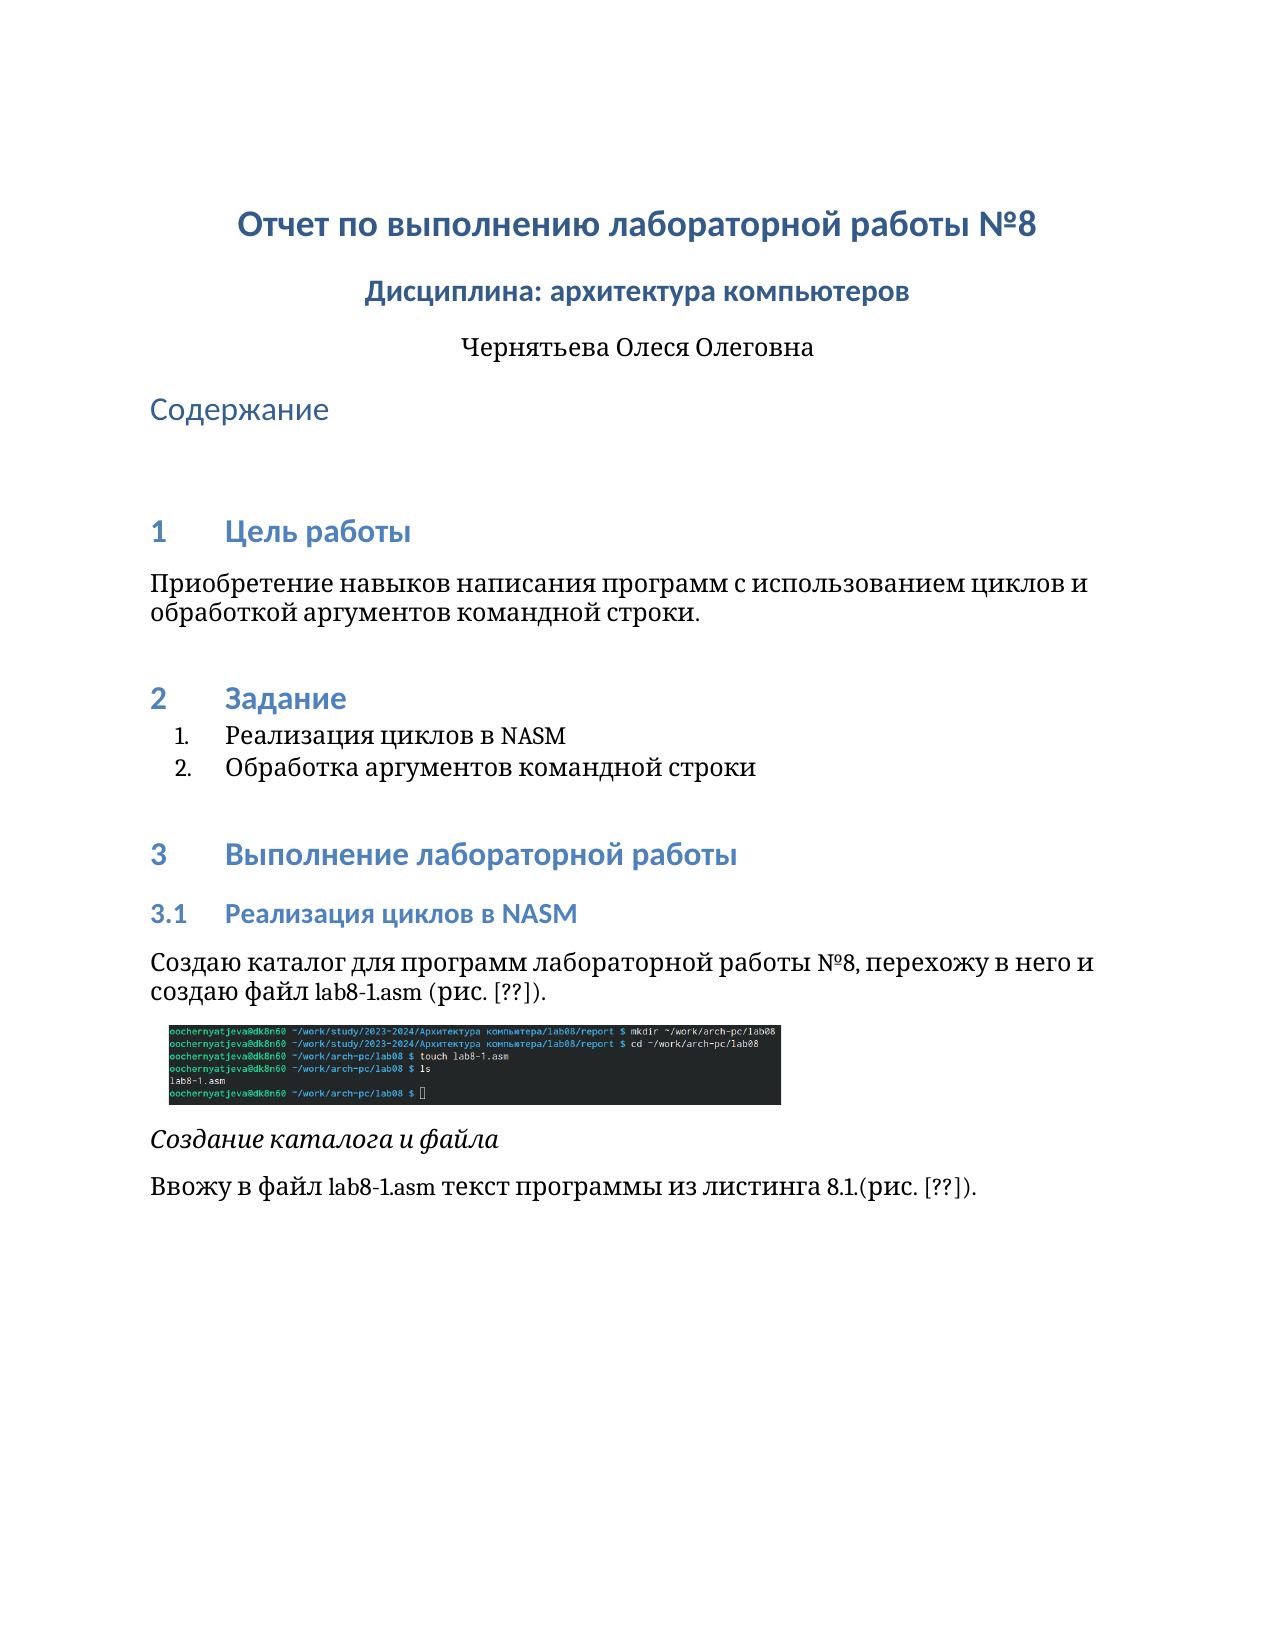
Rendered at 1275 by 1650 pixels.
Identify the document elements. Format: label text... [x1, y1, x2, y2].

subtitle 1 Цель работы [150, 510, 1125, 551]
picture [168, 1025, 782, 1105]
text Создание каталога и файла [150, 1126, 1125, 1154]
text Ввожу в файл lab8-1.asm текст программы из листинга 8.1.(рис. [??]). [150, 1173, 1125, 1202]
subtitle 3.1 Реализация циклов в NASM [150, 895, 1125, 930]
subtitle 3 Выполнение лабораторной работы [150, 833, 1125, 874]
subtitle Дисциплина: архитектура компьютеров [150, 271, 1125, 309]
title Отчет по выполнению лабораторной работы №8 [150, 200, 1125, 246]
text Создаю каталог для программ лабораторной работы №8, перехожу в него и создаю файл lab8-1.asm (рис. [??]). [150, 949, 1125, 1007]
list Реализация циклов в NASM [175, 722, 1125, 751]
subtitle 2 Задание [150, 677, 1125, 718]
text Приобретение навыков написания программ с использованием циклов и обработкой аргументов командной строки. [150, 570, 1125, 627]
list Обработка аргументов командной строки [175, 754, 1125, 783]
text Чернятьева Олеся Олеговна [150, 334, 1125, 363]
